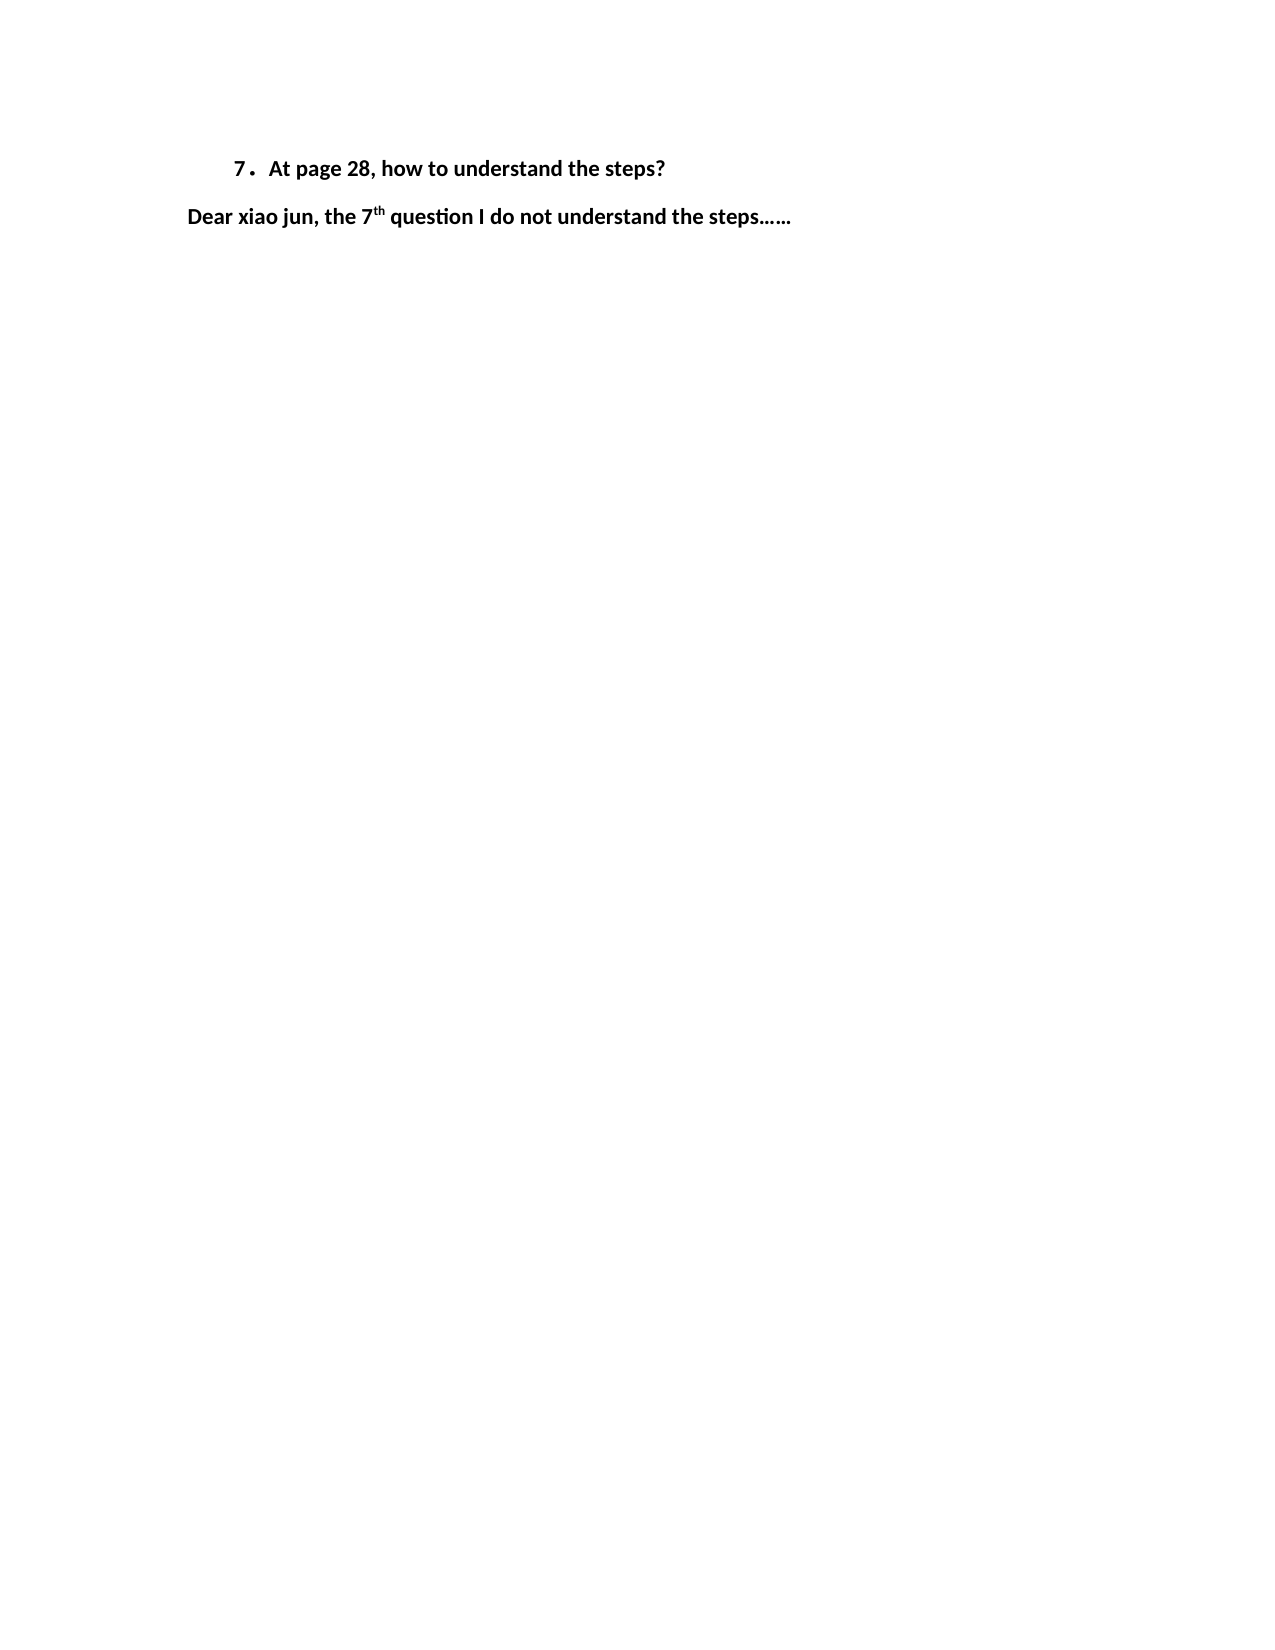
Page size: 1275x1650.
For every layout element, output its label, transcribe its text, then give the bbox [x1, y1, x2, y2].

text Dear xiao jun, the 7th question I do not understand the steps…… [187, 202, 1087, 231]
text 7．At page 28, how to understand the steps? [187, 150, 1087, 183]
